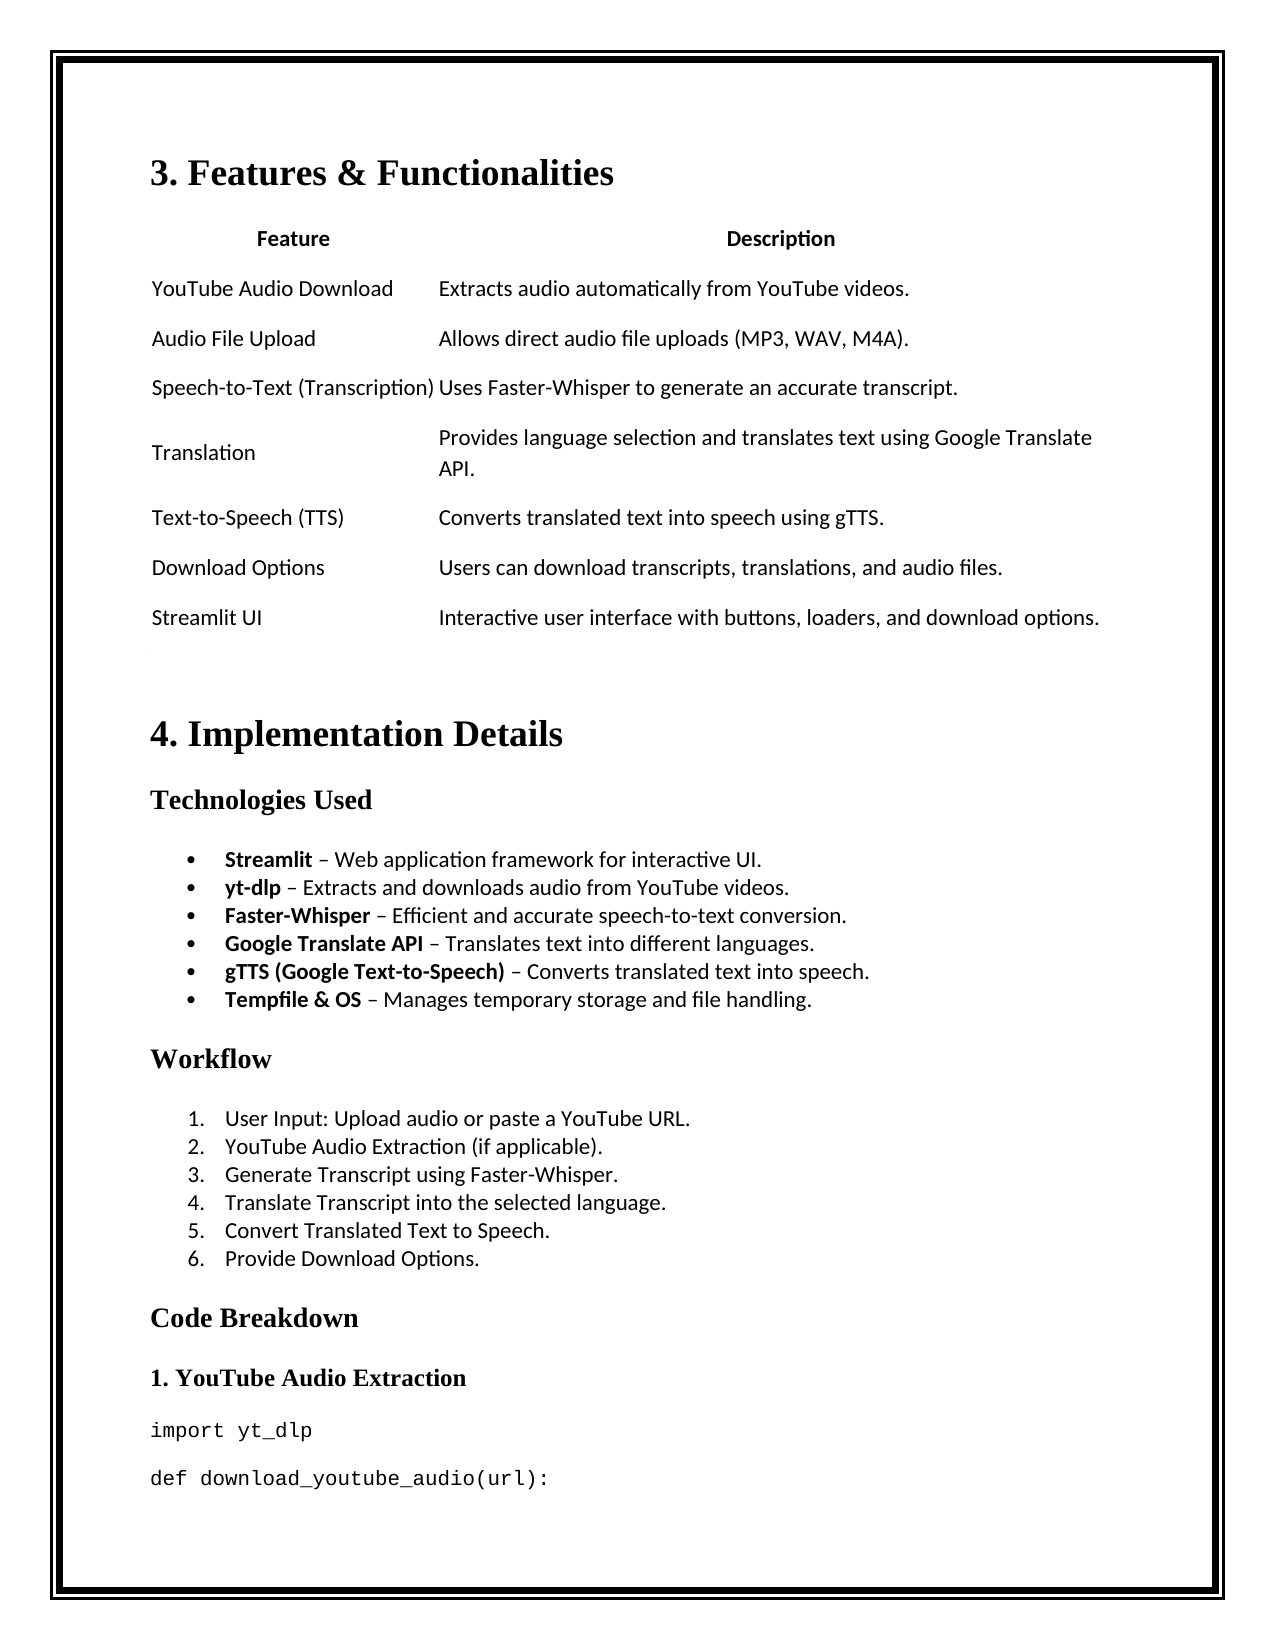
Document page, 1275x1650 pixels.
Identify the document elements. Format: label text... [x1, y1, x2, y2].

text def download_youtube_audio(url): [150, 1468, 1125, 1491]
table_cell Translation [150, 422, 437, 502]
table_cell Extracts audio automatically from YouTube videos. [437, 272, 1125, 322]
text import yt_dlp [150, 1421, 1125, 1444]
list yt-dlp – Extracts and downloads audio from YouTube videos. [187, 873, 1125, 901]
table_cell Interactive user interface with buttons, loaders, and download options. [437, 602, 1125, 652]
list User Input: Upload audio or paste a YouTube URL. [187, 1104, 1125, 1132]
subtitle Workflow [150, 1042, 1125, 1074]
list Generate Transcript using Faster-Whisper. [187, 1160, 1125, 1188]
table_cell Download Options [150, 552, 437, 602]
list Convert Translated Text to Speech. [187, 1216, 1125, 1244]
list YouTube Audio Extraction (if applicable). [187, 1132, 1125, 1160]
list Translate Transcript into the selected language. [187, 1188, 1125, 1216]
table_cell Audio File Upload [150, 322, 437, 372]
subtitle Technologies Used [150, 783, 1125, 816]
table_cell Users can download transcripts, translations, and audio files. [437, 552, 1125, 602]
subtitle 1. YouTube Audio Extraction [150, 1363, 1125, 1391]
table_cell Allows direct audio file uploads (MP3, WAV, M4A). [437, 322, 1125, 372]
table_cell YouTube Audio Download [150, 272, 437, 322]
table_cell Speech-to-Text (Transcription) [150, 372, 437, 422]
table_cell Text-to-Speech (TTS) [150, 502, 437, 552]
table_cell Streamlit UI [150, 602, 437, 652]
subtitle 3. Features & Functionalities [150, 150, 1125, 193]
list gTTS (Google Text-to-Speech) – Converts translated text into speech. [187, 957, 1125, 985]
table_cell Converts translated text into speech using gTTS. [437, 502, 1125, 552]
table_header Feature [150, 222, 437, 272]
list Tempfile & OS – Manages temporary storage and file handling. [187, 985, 1125, 1013]
list Provide Download Options. [187, 1244, 1125, 1272]
list Streamlit – Web application framework for interactive UI. [187, 845, 1125, 873]
subtitle 4. Implementation Details [150, 711, 1125, 754]
table_cell Uses Faster-Whisper to generate an accurate transcript. [437, 372, 1125, 422]
subtitle Code Breakdown [150, 1301, 1125, 1333]
list Google Translate API – Translates text into different languages. [187, 929, 1125, 957]
table_header Description [437, 222, 1125, 272]
table_cell Provides language selection and translates text using Google Translate API. [437, 422, 1125, 502]
list Faster-Whisper – Efficient and accurate speech-to-text conversion. [187, 901, 1125, 929]
